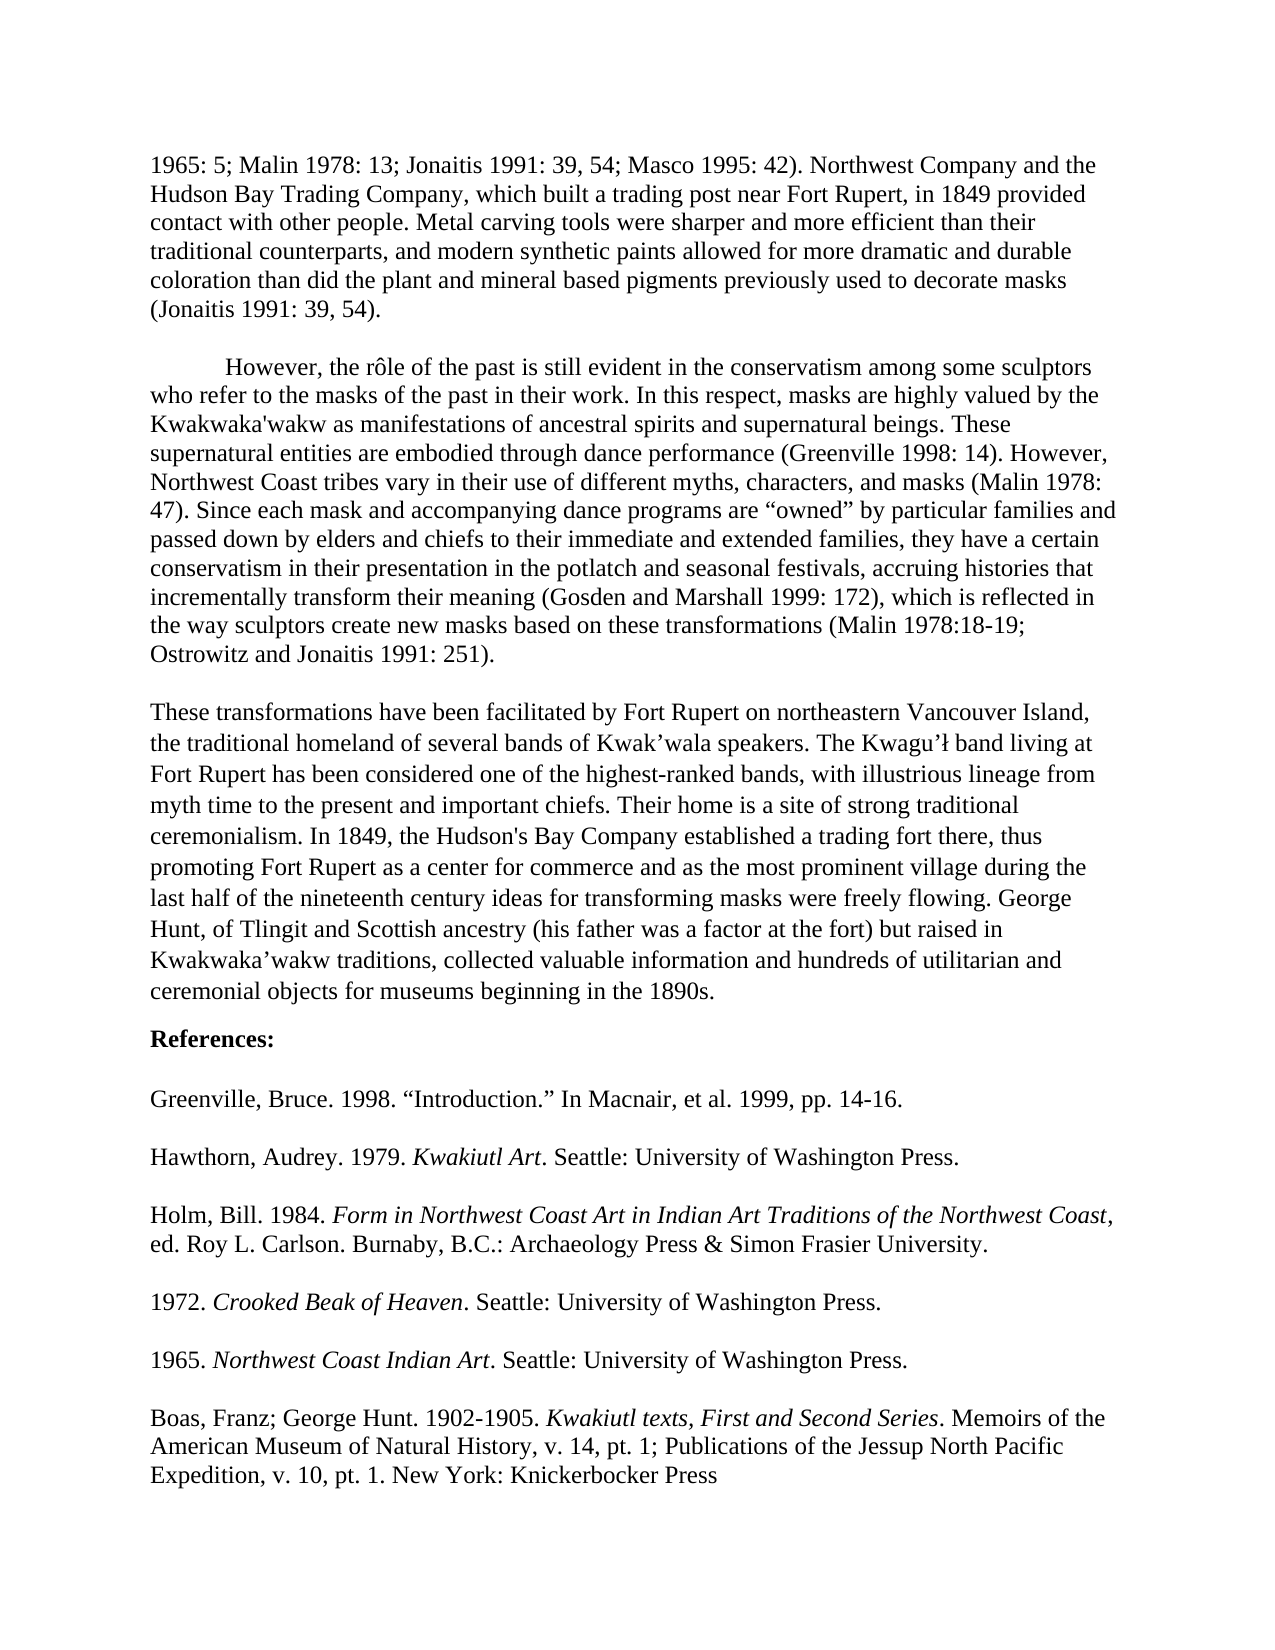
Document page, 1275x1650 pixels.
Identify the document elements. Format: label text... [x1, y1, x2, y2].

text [150, 150, 1125, 322]
text Greenville, Bruce. 1998. “Introduction.” In Macnair, et al. 1999, pp. 14-16. [150, 1084, 1125, 1113]
text References: [150, 1024, 1125, 1053]
text However, the rôle of the past is still evident in the conservatism among some sculptors who refer to the masks of the past in their work. In this respect, masks are highly valued by the Kwakwaka'wakw as manifestations of ancestral spirits and supernatural beings. These supernatural entities are embodied through dance performance (Greenville 1998: 14). However, Northwest Coast tribes vary in their use of different myths, characters, and masks (Malin 1978: 47). Since each mask and accompanying dance programs are “owned” by particular families and passed down by elders and chiefs to their immediate and extended families, they have a certain conservatism in their presentation in the potlatch and seasonal festivals, accruing histories that incrementally transform their meaning (Gosden and Marshall 1999: 172), which is reflected in the way sculptors create new masks based on these transformations (Malin 1978:18-19; Ostrowitz and Jonaitis 1991: 251). [150, 352, 1125, 668]
text 1965. Northwest Coast Indian Art. Seattle: University of Washington Press. [150, 1345, 1125, 1373]
text Boas, Franz; George Hunt. 1902-1905. Kwakiutl texts, First and Second Series. Memoirs of the American Museum of Natural History, v. 14, pt. 1; Publications of the Jessup North Pacific Expedition, v. 10, pt. 1. New York: Knickerbocker Press [150, 1403, 1125, 1489]
text 1972. Crooked Beak of Heaven. Seattle: University of Washington Press. [150, 1287, 1125, 1316]
text Holm, Bill. 1984. Form in Northwest Coast Art in Indian Art Traditions of the Northwest Coast, ed. Roy L. Carlson. Burnaby, B.C.: Archaeology Press & Simon Frasier University. [150, 1200, 1125, 1258]
text Hawthorn, Audrey. 1979. Kwakiutl Art. Seattle: University of Washington Press. [150, 1142, 1125, 1171]
text These transformations have been facilitated by Fort Rupert on northeastern Vancouver Island, the traditional homeland of several bands of Kwak’wala speakers. The Kwagu’ł band living at Fort Rupert has been considered one of the highest-ranked bands, with illustrious lineage from myth time to the present and important chiefs. Their home is a site of strong traditional ceremonialism. In 1849, the Hudson's Bay Company established a trading fort there, thus promoting Fort Rupert as a center for commerce and as the most prominent village during the last half of the nineteenth century ideas for transforming masks were freely flowing. George Hunt, of Tlingit and Scottish ancestry (his father was a factor at the fort) but raised in Kwakwaka’wakw traditions, collected valuable information and hundreds of utilitarian and ceremonial objects for museums beginning in the 1890s. [150, 697, 1125, 1005]
